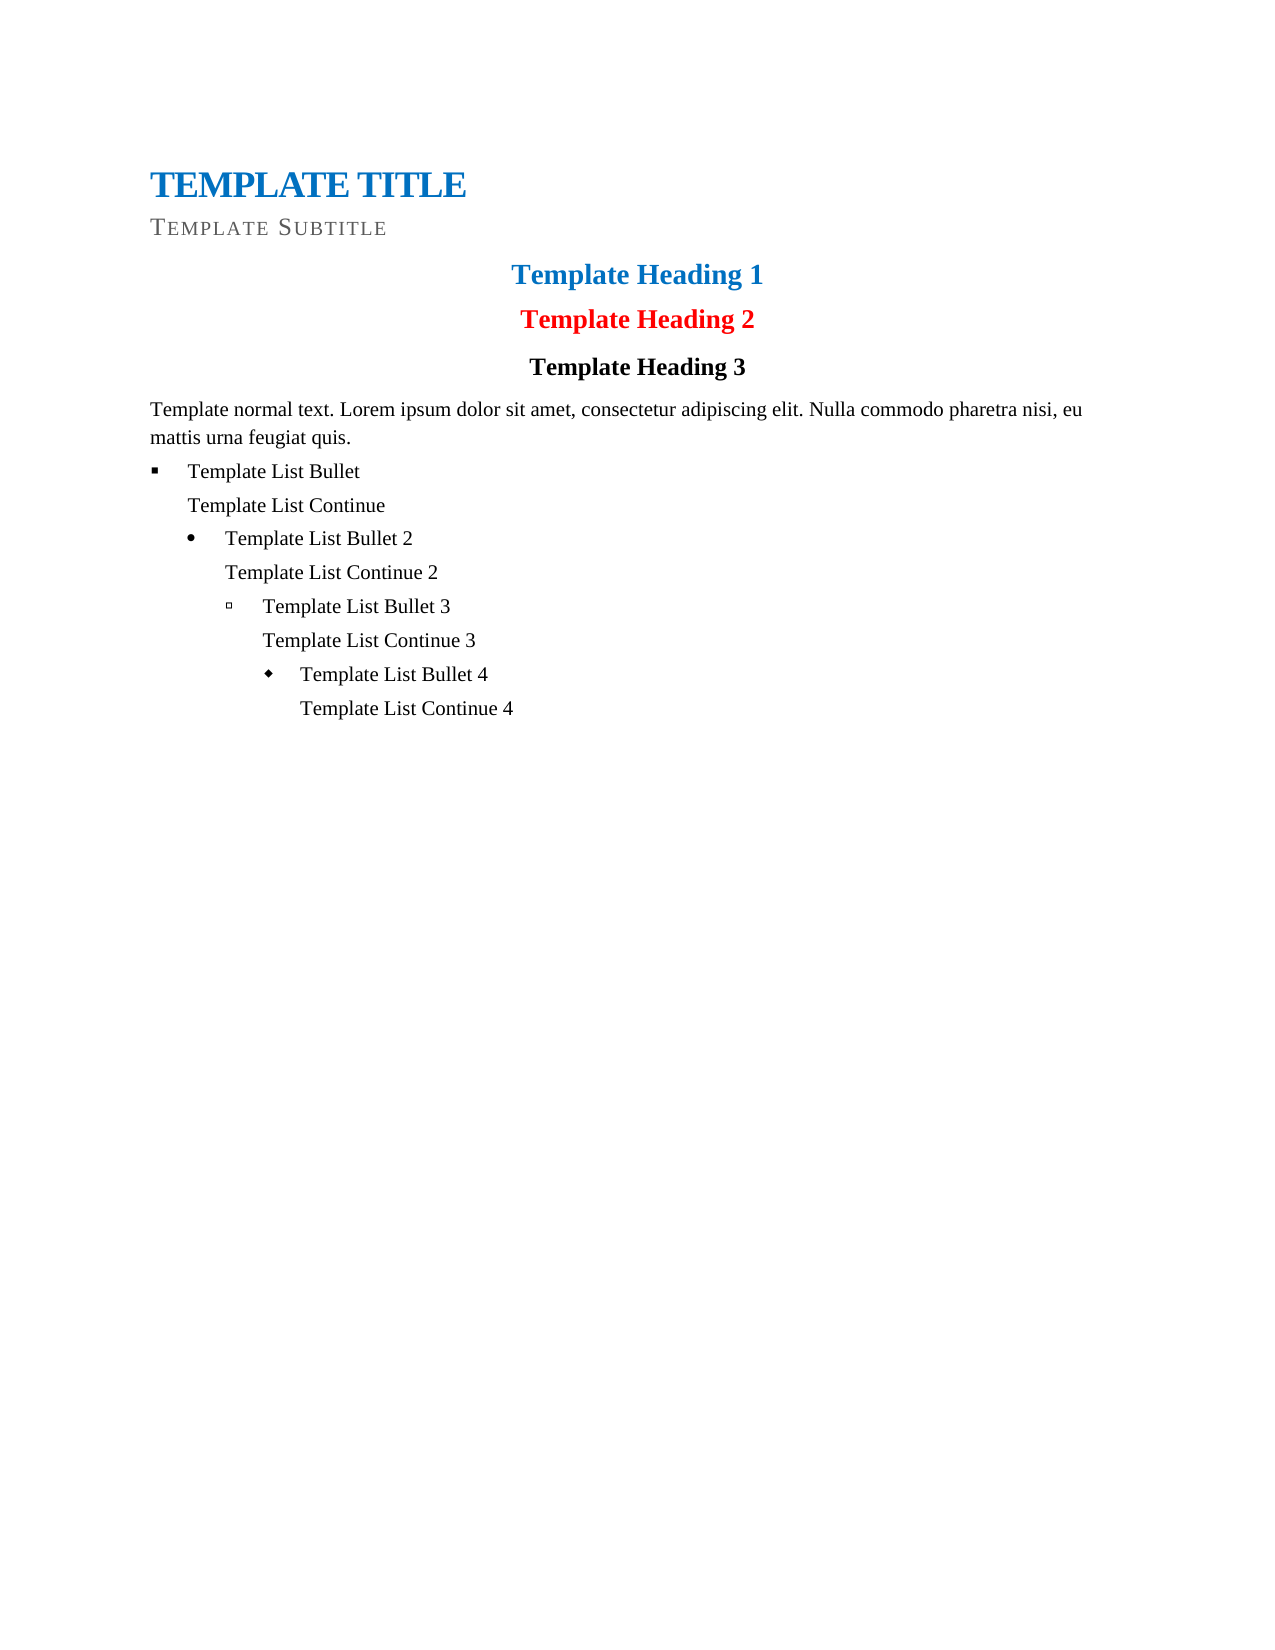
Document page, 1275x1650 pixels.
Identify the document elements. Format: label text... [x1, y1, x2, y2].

list Template List Bullet 3 [225, 594, 1125, 618]
list Template List Bullet 2 [187, 526, 1125, 550]
subtitle Template Heading 2 [150, 303, 1125, 334]
subtitle Template Subtitle [150, 212, 1125, 241]
list Template List Bullet 4 [262, 662, 1125, 686]
list Template List Continue [187, 492, 1125, 517]
subtitle Template Heading 3 [150, 352, 1125, 380]
list Template List Continue 3 [262, 628, 1125, 652]
text Template normal text. Lorem ipsum dolor sit amet, consectetur adipiscing elit. Nulla commodo pharetra nisi, eu mattis urna feugiat quis. [150, 397, 1125, 449]
title Template Title [150, 162, 1125, 206]
list Template List Bullet [150, 459, 1125, 483]
list Template List Continue 2 [225, 560, 1125, 584]
subtitle Template Heading 1 [150, 257, 1125, 291]
list Template List Continue 4 [300, 696, 1125, 720]
